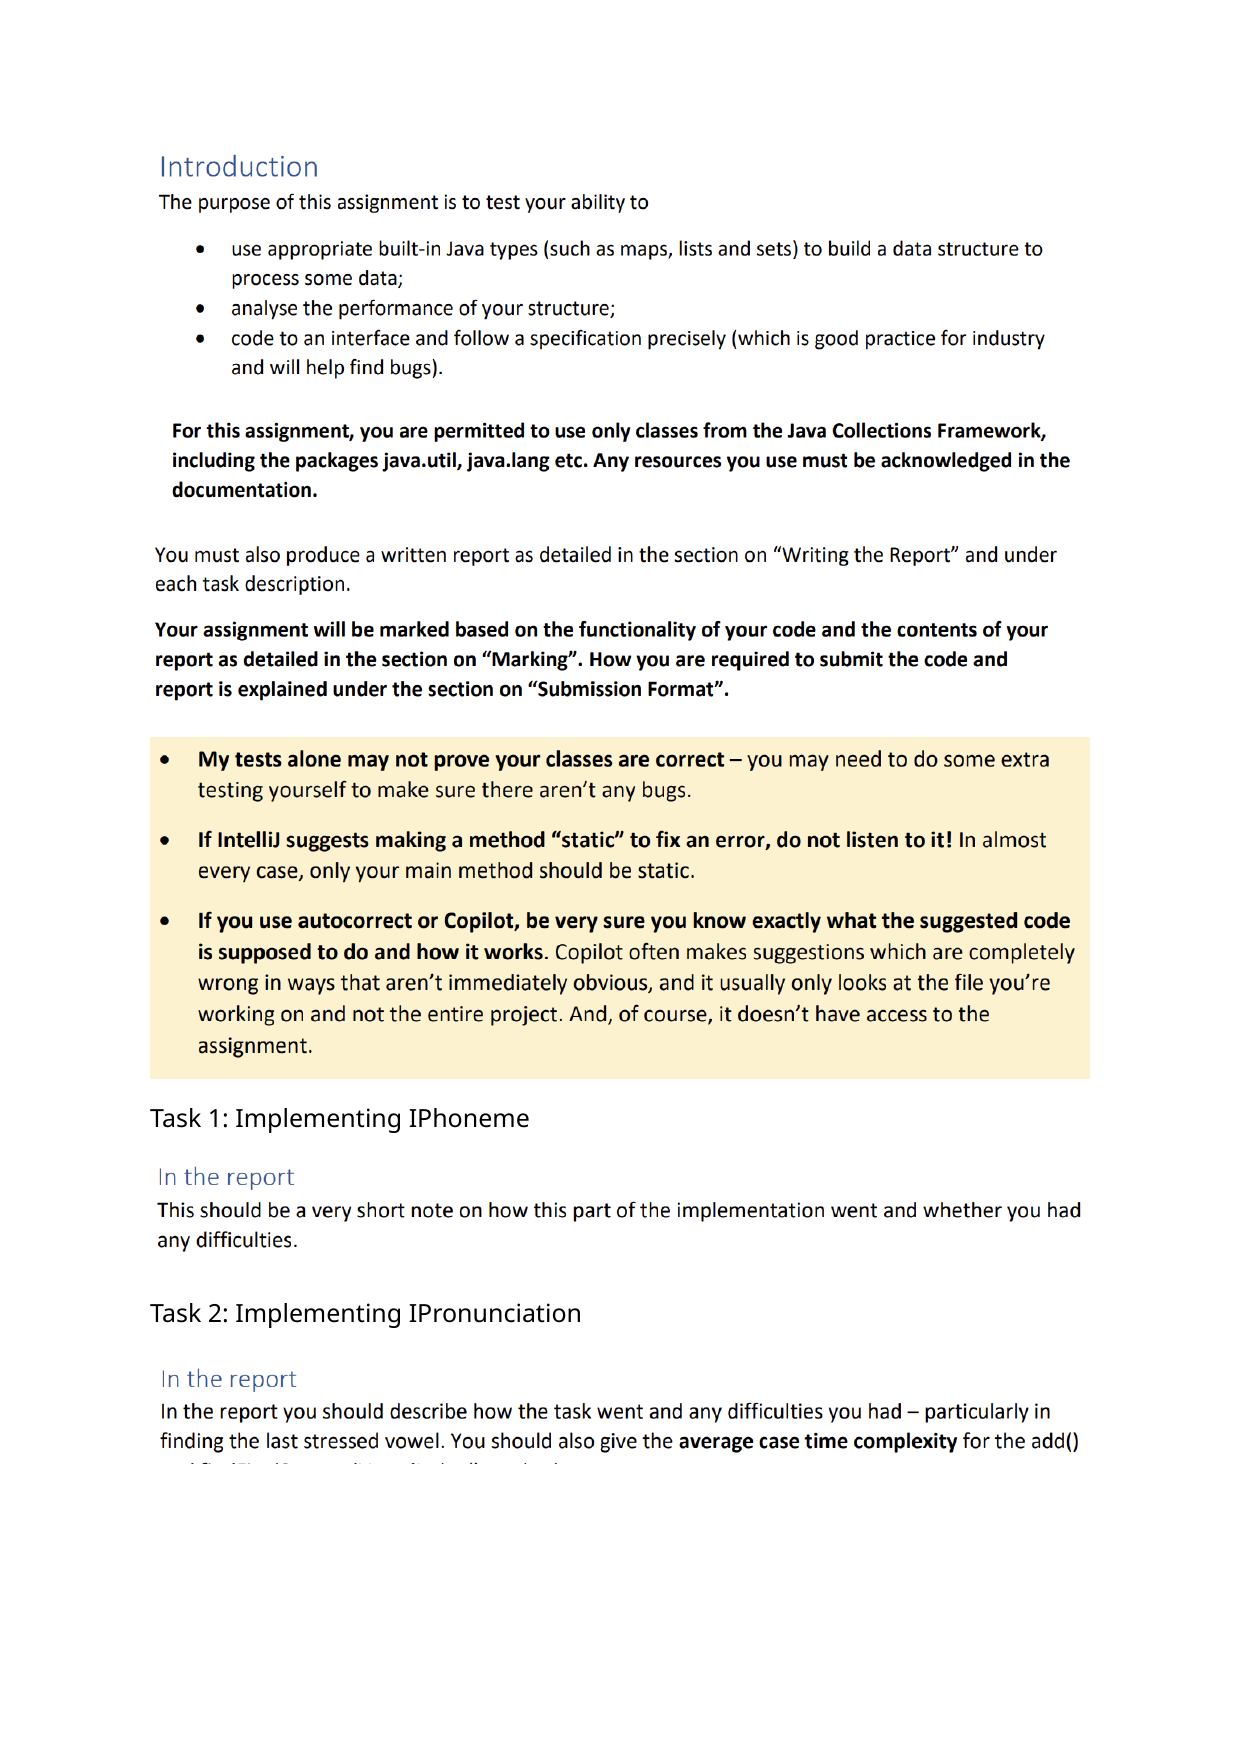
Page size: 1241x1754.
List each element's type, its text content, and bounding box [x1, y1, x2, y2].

picture [150, 413, 1091, 513]
picture [150, 1156, 1091, 1274]
text Task 2: Implementing IPronunciation [150, 1296, 1090, 1329]
text Task 1: Implementing IPhoneme [150, 1100, 1090, 1134]
picture [150, 150, 1091, 392]
picture [150, 534, 1091, 717]
picture [150, 1351, 1091, 1464]
picture [150, 737, 1091, 1079]
